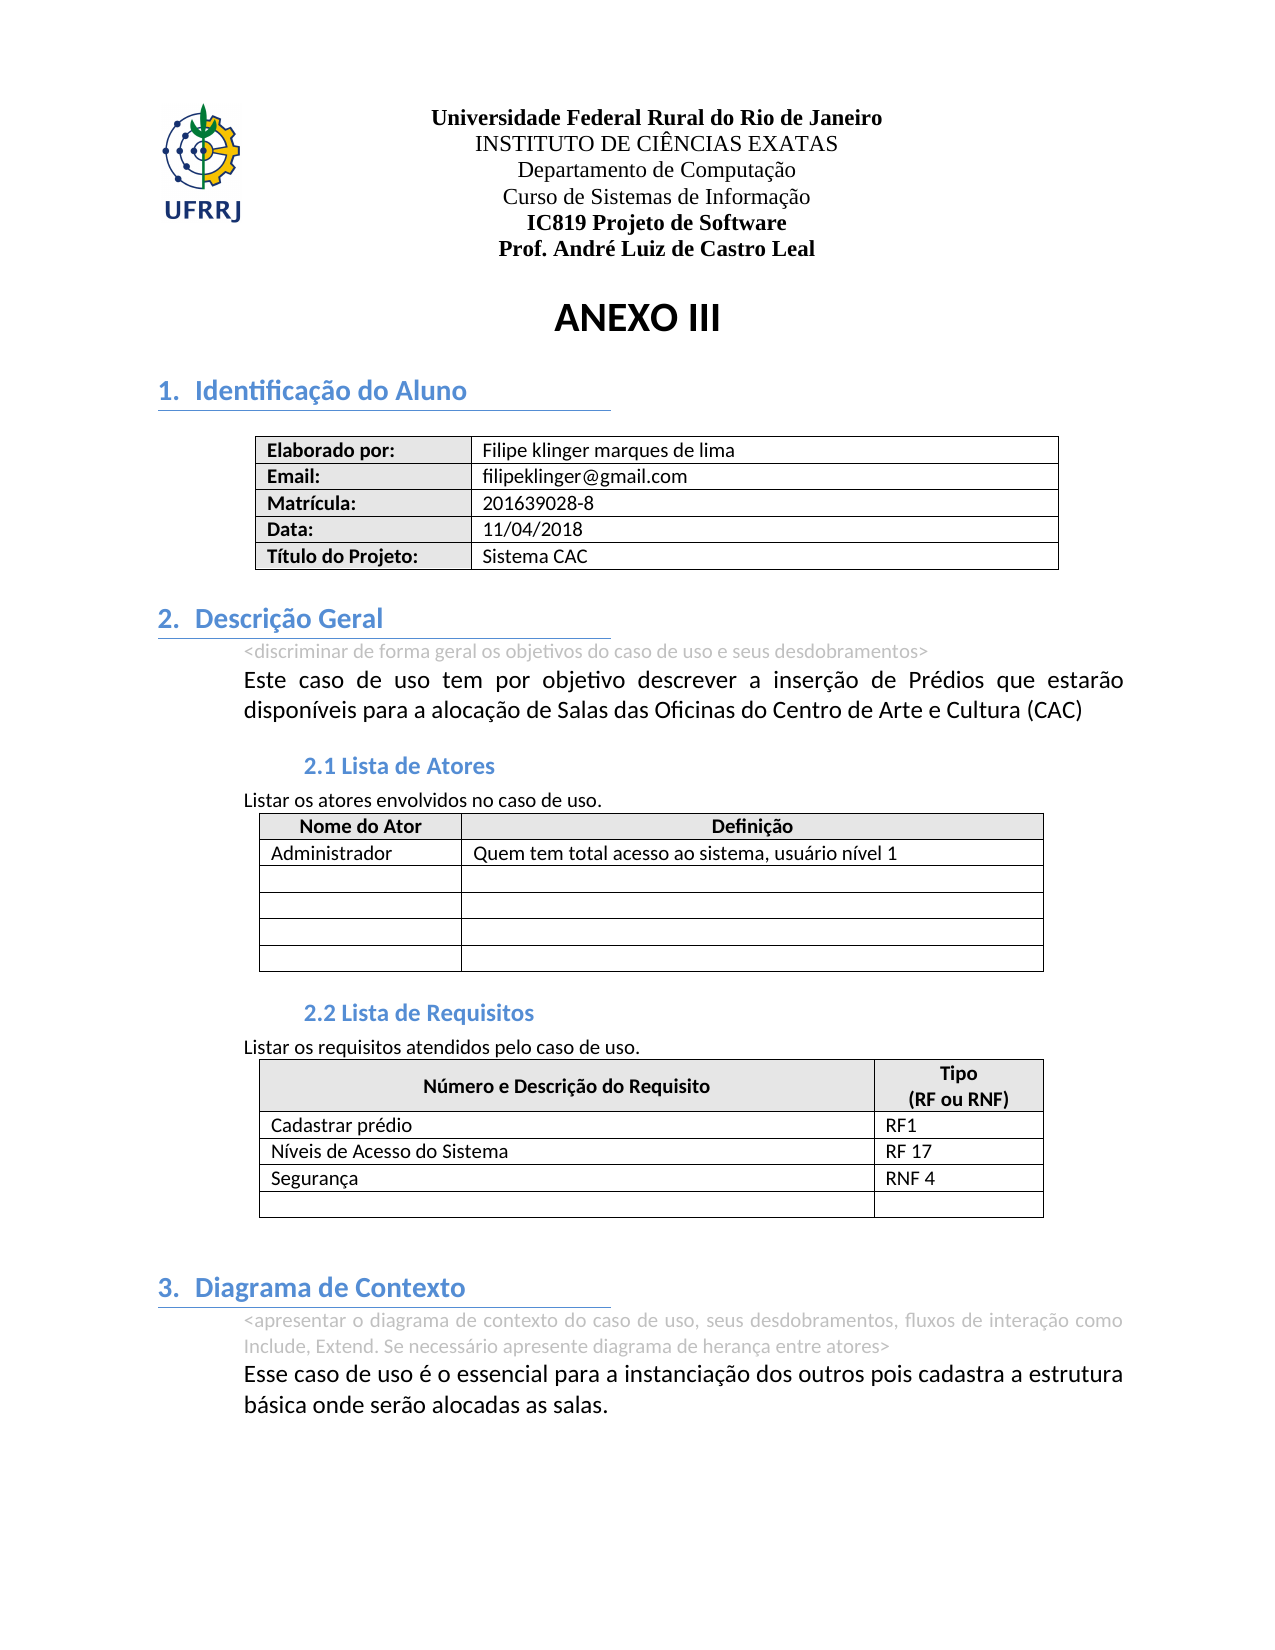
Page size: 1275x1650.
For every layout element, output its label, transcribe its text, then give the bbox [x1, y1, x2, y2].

table_cell filipeklinger@gmail.com [472, 464, 1058, 489]
table_cell [260, 866, 461, 892]
table_cell [260, 946, 461, 971]
text Listar os atores envolvidos no caso de uso. [244, 787, 1125, 812]
table_cell Níveis de Acesso do Sistema [260, 1139, 874, 1164]
table_header Definição [462, 814, 1043, 839]
table_cell Administrador [260, 840, 461, 865]
text <apresentar o diagrama de contexto do caso de uso, seus desdobramentos, fluxos de interação como Include, Extend. Se necessário apresente diagrama de herança entre atores> [244, 1308, 1125, 1358]
text 2.2 Lista de Requisitos [210, 997, 1125, 1028]
list Descrição Geral [157, 600, 611, 639]
table_cell 201639028-8 [472, 490, 1058, 516]
table_header Elaborado por: [256, 437, 471, 463]
picture [161, 103, 242, 223]
table_cell RF1 [875, 1112, 1043, 1138]
table_cell [260, 1192, 874, 1217]
table_cell [462, 893, 1043, 918]
list Diagrama de Contexto [157, 1269, 611, 1308]
table_cell Email: [256, 464, 471, 489]
table_header Nome do Ator [260, 814, 461, 839]
text Esse caso de uso é o essencial para a instanciação dos outros pois cadastra a estrutura básica onde serão alocadas as salas. [244, 1358, 1125, 1419]
text ANEXO III [150, 291, 1125, 341]
table_cell [462, 866, 1043, 892]
text Listar os requisitos atendidos pelo caso de uso. [244, 1034, 1125, 1059]
table_cell [462, 946, 1043, 971]
table_cell RF 17 [875, 1139, 1043, 1164]
table_cell [462, 919, 1043, 945]
table_cell RNF 4 [875, 1165, 1043, 1191]
table_cell [875, 1192, 1043, 1217]
table_cell [260, 919, 461, 945]
table_cell [260, 893, 461, 918]
table_cell Título do Projeto: [256, 543, 471, 568]
list Identificação do Aluno [157, 372, 611, 411]
table_header Número e Descrição do Requisito [260, 1060, 874, 1111]
text 2.1 Lista de Atores [210, 750, 1125, 781]
table_cell Data: [256, 517, 471, 542]
table_cell Sistema CAC [472, 543, 1058, 568]
table_cell Segurança [260, 1165, 874, 1191]
table_cell Matrícula: [256, 490, 471, 516]
text Este caso de uso tem por objetivo descrever a inserção de Prédios que estarão disponíveis para a alocação de Salas das Oficinas do Centro de Arte e Cultura (CAC) [244, 664, 1125, 725]
table_cell Cadastrar prédio [260, 1112, 874, 1138]
table_header Tipo (RF ou RNF) [875, 1060, 1043, 1111]
text <discriminar de forma geral os objetivos do caso de uso e seus desdobramentos> [244, 639, 1125, 664]
table_header Filipe klinger marques de lima [472, 437, 1058, 463]
table_cell 11/04/2018 [472, 517, 1058, 542]
table_cell Quem tem total acesso ao sistema, usuário nível 1 [462, 840, 1043, 865]
